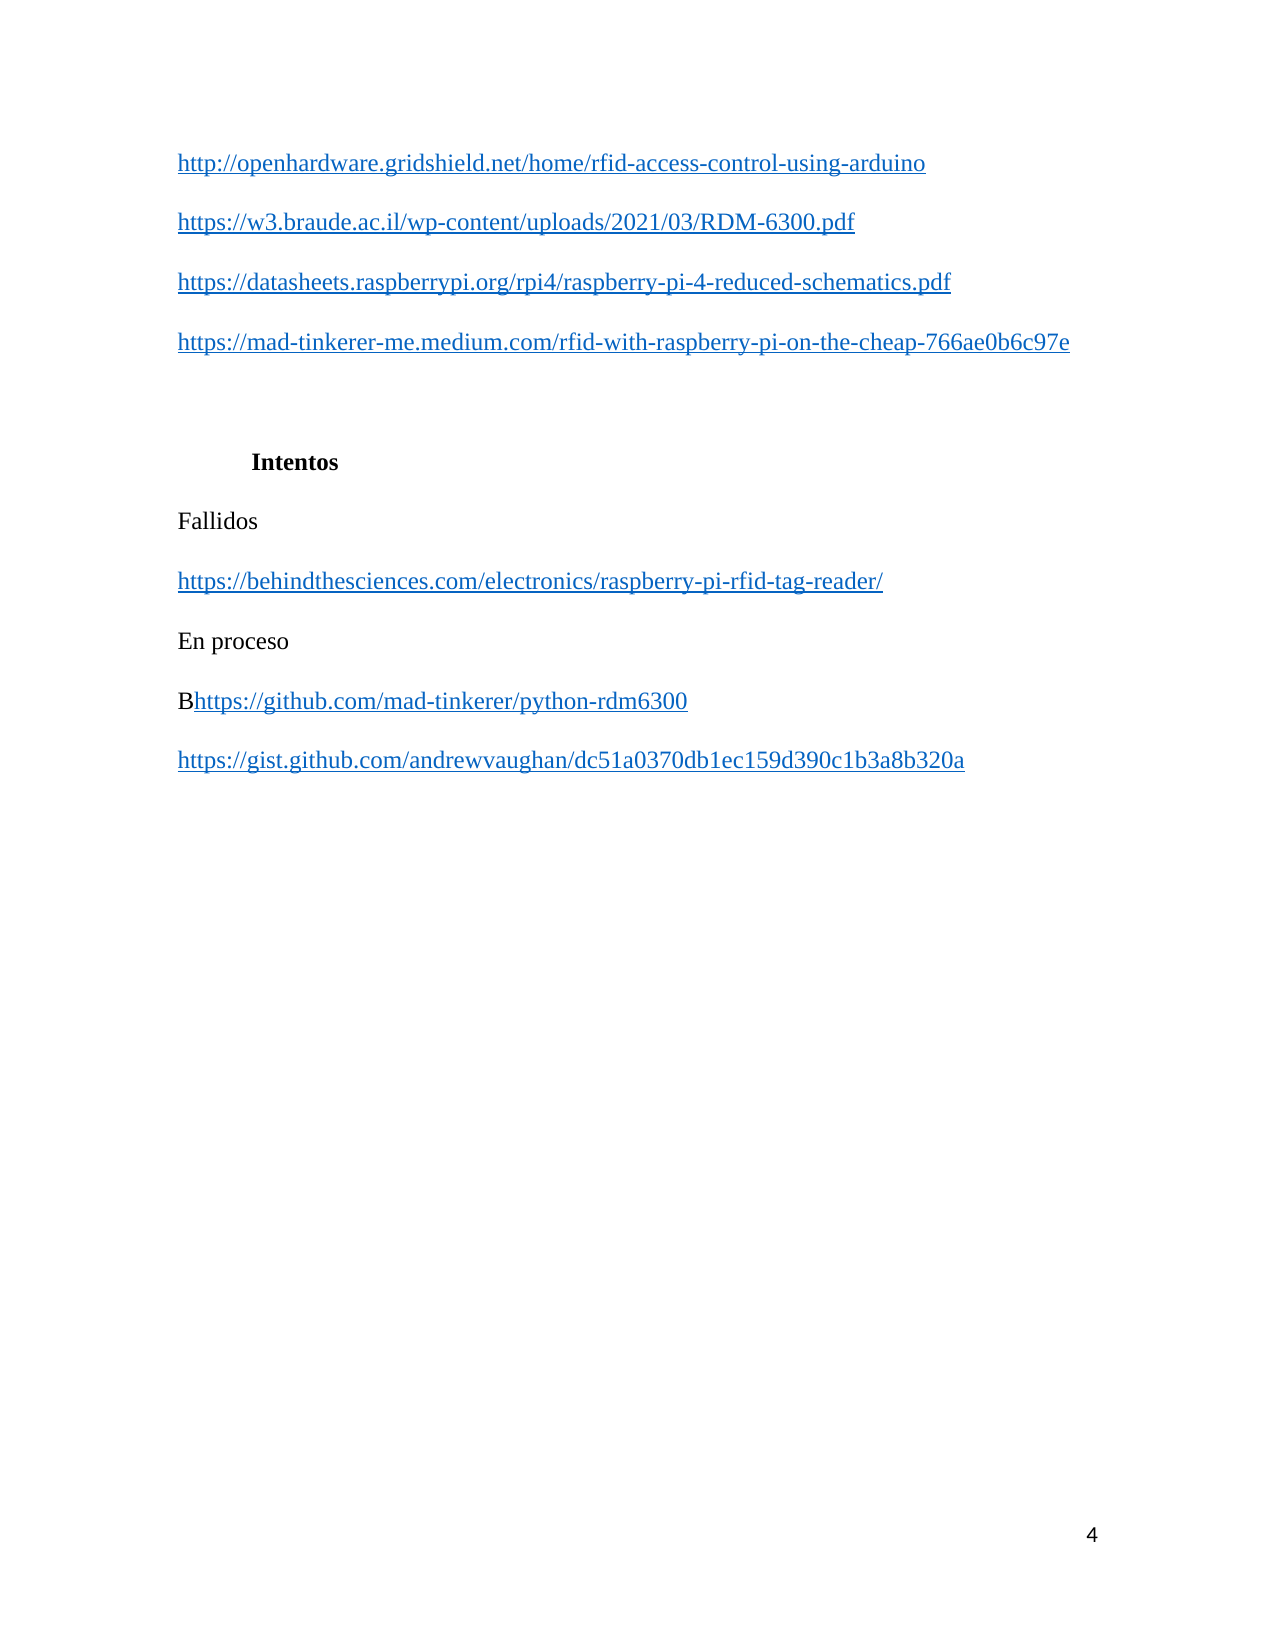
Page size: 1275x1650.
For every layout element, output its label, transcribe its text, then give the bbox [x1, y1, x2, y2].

text https://datasheets.raspberrypi.org/rpi4/raspberry-pi-4-reduced-schematics.pdf [177, 267, 1098, 296]
text https://gist.github.com/andrewvaughan/dc51a0370db1ec159d390c1b3a8b320a [177, 746, 1098, 774]
text Fallidos [177, 506, 1098, 535]
text En proceso [177, 626, 1098, 655]
text https://mad-tinkerer-me.medium.com/rfid-with-raspberry-pi-on-the-cheap-766ae0b6c97e [177, 327, 1098, 356]
text https://w3.braude.ac.il/wp-content/uploads/2021/03/RDM-6300.pdf [177, 207, 1098, 236]
text https://behindthesciences.com/electronics/raspberry-pi-rfid-tag-reader/ [177, 566, 1098, 595]
text Bhttps://github.com/mad-tinkerer/python-rdm6300 [177, 686, 1098, 714]
text http://openhardware.gridshield.net/home/rfid-access-control-using-arduino [177, 148, 1098, 176]
text Intentos [177, 447, 1098, 475]
